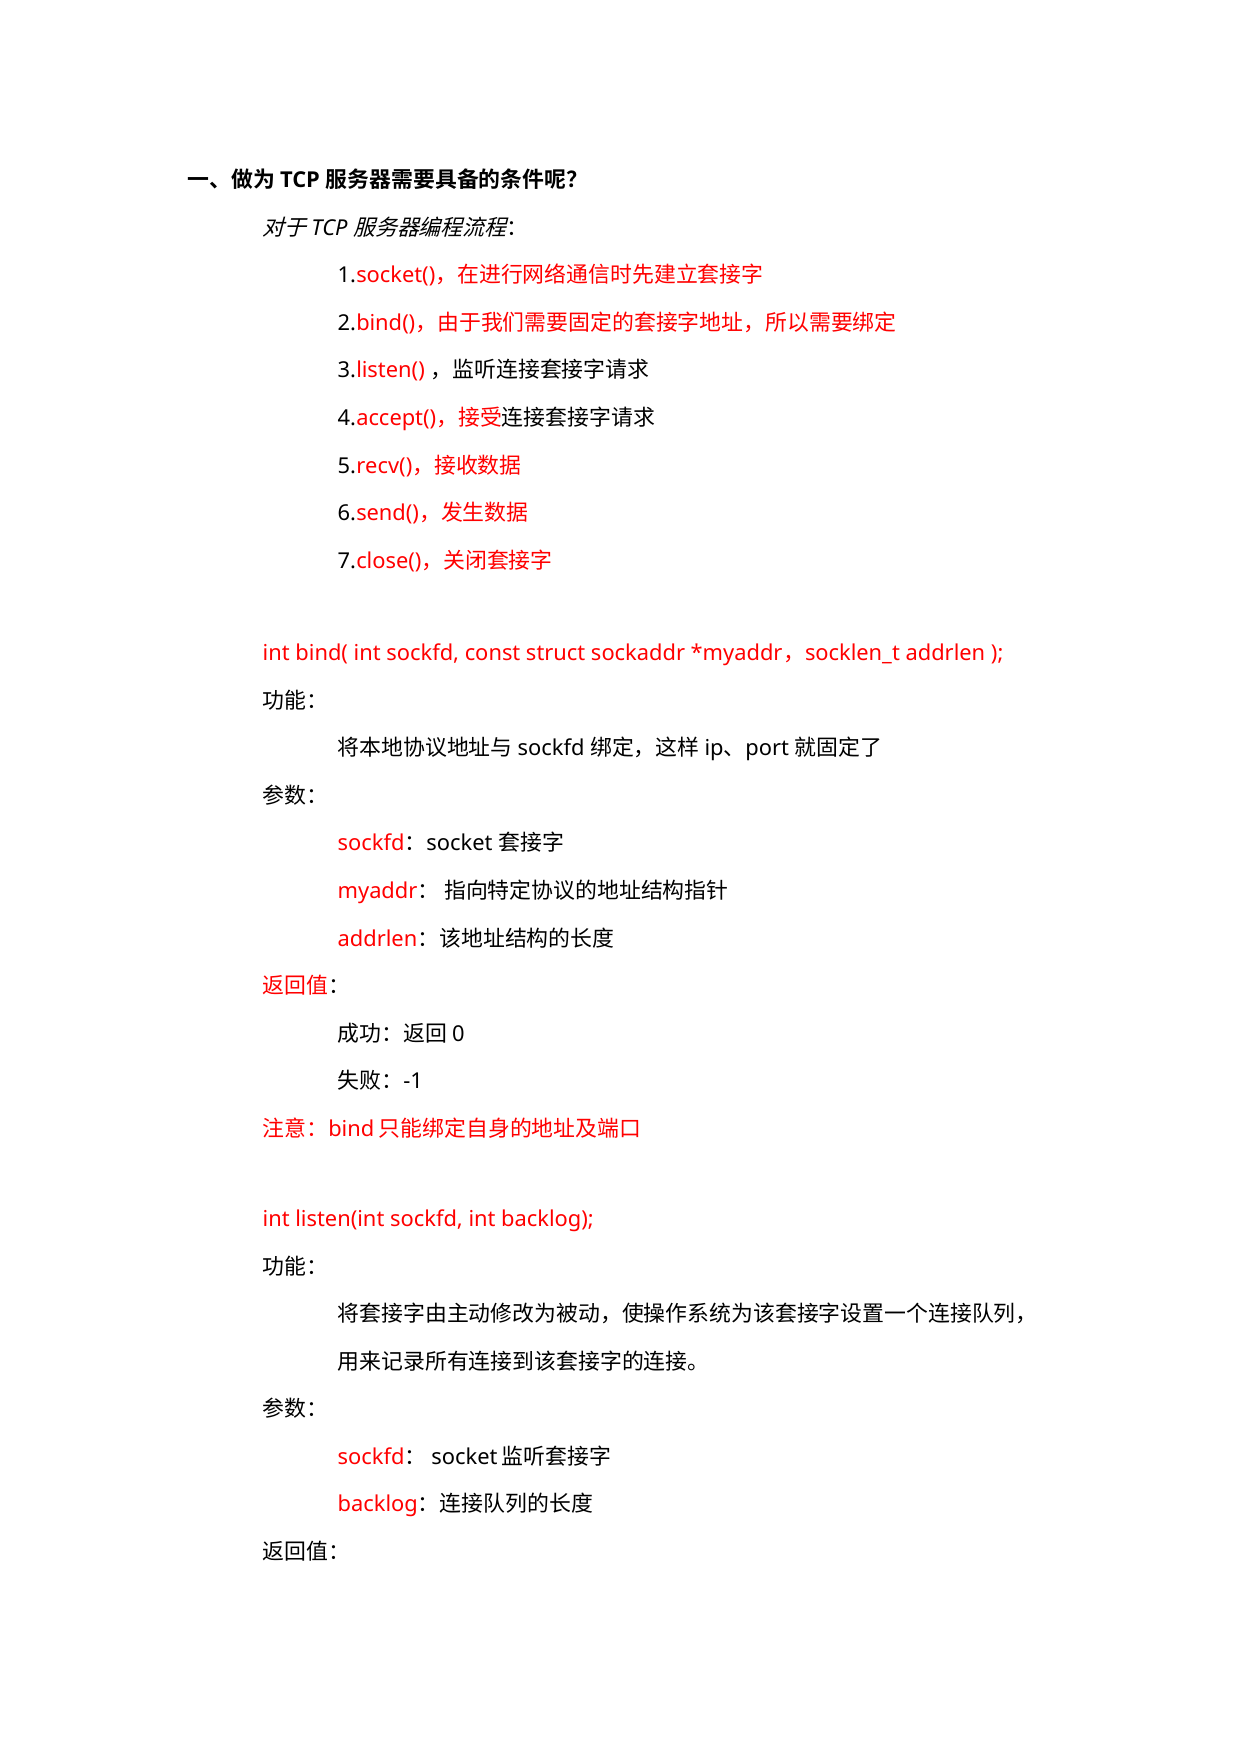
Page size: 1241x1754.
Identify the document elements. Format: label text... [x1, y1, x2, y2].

text int bind( int sockfd, const struct sockaddr *myaddr，socklen_t addrlen ); 功能： [262, 635, 1053, 714]
text sockfd：socket 套接字 [337, 825, 1053, 857]
text backlog：连接队列的长度 [337, 1486, 1053, 1518]
text 参数： [262, 1391, 1053, 1423]
text 成功：返回 0 [337, 1016, 1053, 1047]
text addrlen：该地址结构的长度 [337, 921, 1053, 952]
text 将套接字由主动修改为被动，使操作系统为该套接字设置一个连接队列，用来记录所有连接到该套接字的连接。 [337, 1296, 1053, 1375]
text 3.listen() ，监听连接套接字请求 [337, 352, 1053, 384]
text 5.recv()，接收数据 [337, 448, 1053, 479]
text 对于 TCP 服务器编程流程： [262, 209, 1053, 241]
text 2.bind()，由于我们需要固定的套接字地址，所以需要绑定 [337, 305, 1053, 337]
text 1.socket()，在进行网络通信时先建立套接字 [337, 257, 1053, 289]
text 注意：bind只能绑定自身的地址及端口 [262, 1111, 1053, 1143]
text 6.send()，发生数据 [337, 495, 1053, 527]
text 7.close()，关闭套接字 [337, 543, 1053, 574]
text sockfd： socket监听套接字 [337, 1439, 1053, 1471]
text int listen(int sockfd, int backlog); 功能： [262, 1158, 1053, 1280]
text 参数： [262, 778, 1053, 809]
text 将本地协议地址与 sockfd 绑定，这样 ip、port 就固定了 [337, 730, 1053, 762]
text 失败：-1 [337, 1063, 1053, 1095]
text 返回值： [262, 968, 1053, 1000]
text 返回值： [262, 1534, 1053, 1566]
text myaddr： 指向特定协议的地址结构指针 [337, 873, 1053, 905]
text 4.accept()，接受连接套接字请求 [337, 400, 1053, 432]
subtitle 一、做为 TCP 服务器需要具备的条件呢？ [187, 162, 1053, 194]
